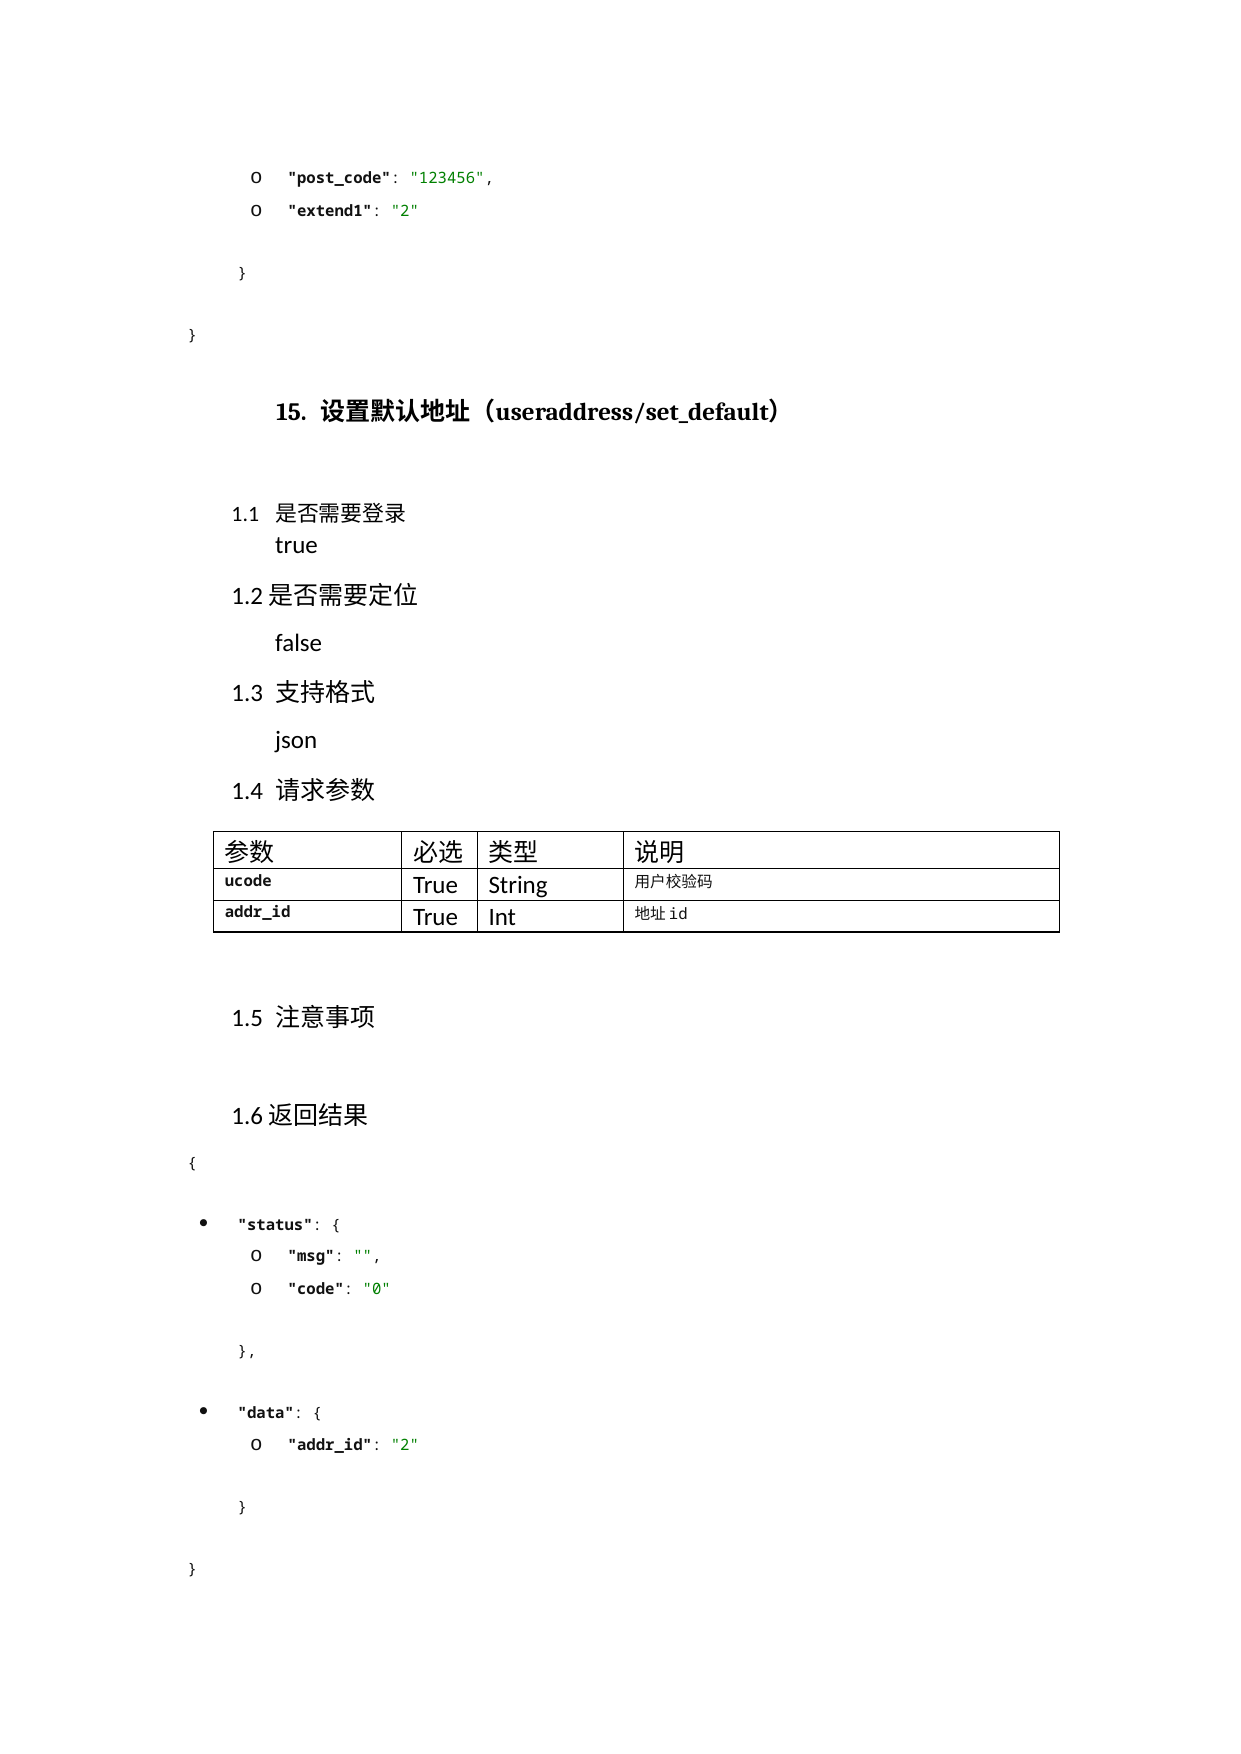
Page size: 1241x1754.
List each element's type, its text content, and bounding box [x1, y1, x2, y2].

text false [187, 626, 1053, 658]
table_header 说明 [624, 832, 1059, 868]
text 1.5 注意事项 [187, 983, 1053, 1048]
text }, [237, 1334, 1053, 1367]
text { [187, 1146, 1053, 1178]
text } [187, 1552, 1053, 1584]
text 1.3 支持格式 [187, 658, 1053, 723]
list "extend1": "2" [250, 194, 1053, 227]
list "addr_id": "2" [250, 1428, 1053, 1461]
subtitle 设置默认地址（useraddress/set_default） [276, 377, 1053, 442]
table_cell ucode [214, 869, 401, 900]
list "code": "0" [250, 1273, 1053, 1305]
table_header 类型 [478, 832, 623, 868]
table_header 参数 [214, 832, 401, 868]
text json [187, 723, 1053, 756]
table_header 必选 [402, 832, 477, 868]
text true [187, 528, 1053, 561]
list "status": { [200, 1208, 1053, 1240]
text } [187, 318, 1053, 350]
text } [237, 1490, 1053, 1523]
text 1.4 请求参数 [187, 756, 1053, 821]
list "data": { [200, 1396, 1053, 1428]
table_cell 用户校验码 [624, 869, 1059, 900]
text 1.6 返回结果 [187, 1081, 1053, 1146]
text 1.2 是否需要定位 [187, 561, 1053, 626]
table_cell String [478, 869, 623, 900]
list "post_code": "123456", [250, 162, 1053, 194]
list "msg": "", [250, 1240, 1053, 1273]
table_cell 地址id [624, 901, 1059, 931]
table_cell addr_id [214, 901, 401, 931]
text 1.1 是否需要登录 [187, 496, 1053, 528]
table_cell True [402, 869, 477, 900]
text } [237, 256, 1053, 289]
table_cell True [402, 901, 477, 931]
table_cell Int [478, 901, 623, 931]
